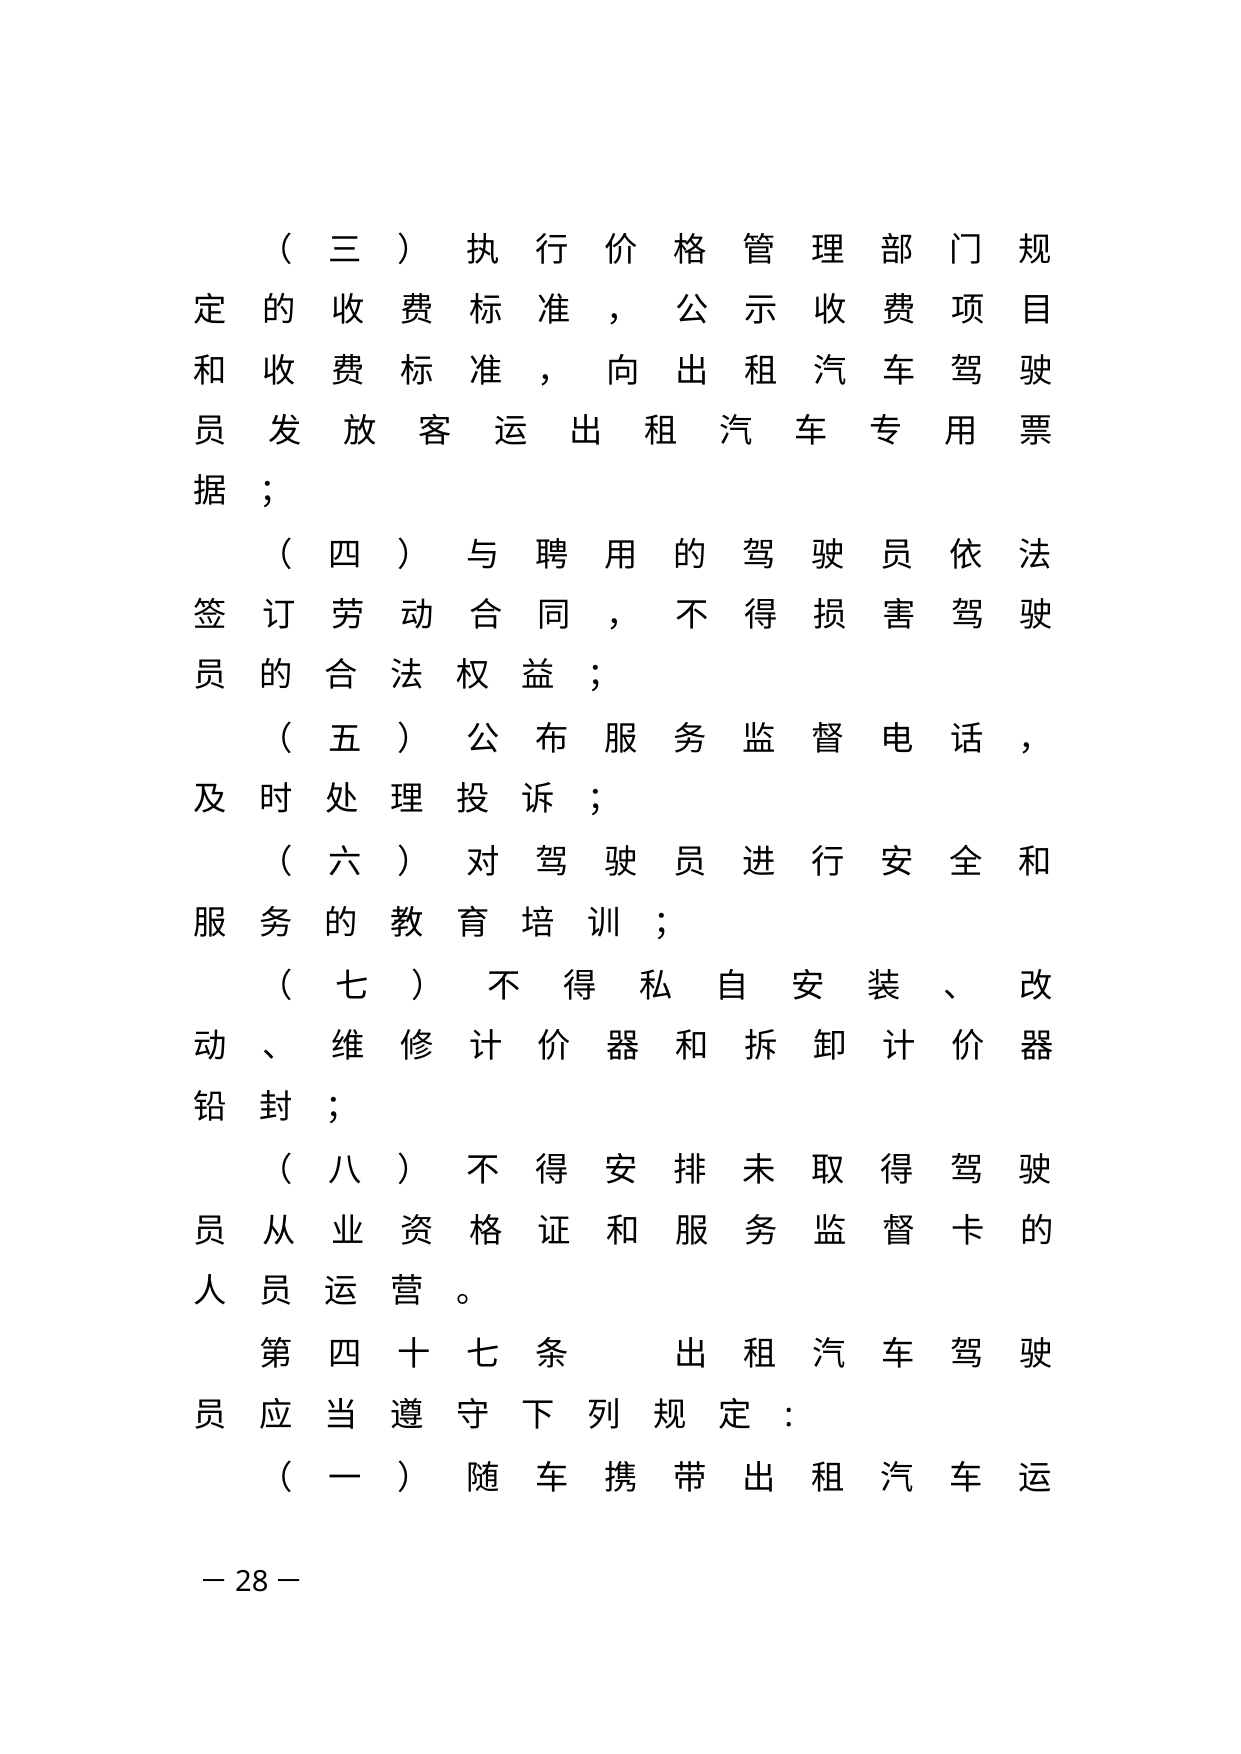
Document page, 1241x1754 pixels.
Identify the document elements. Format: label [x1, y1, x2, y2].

table_header [161, 214, 1095, 1508]
